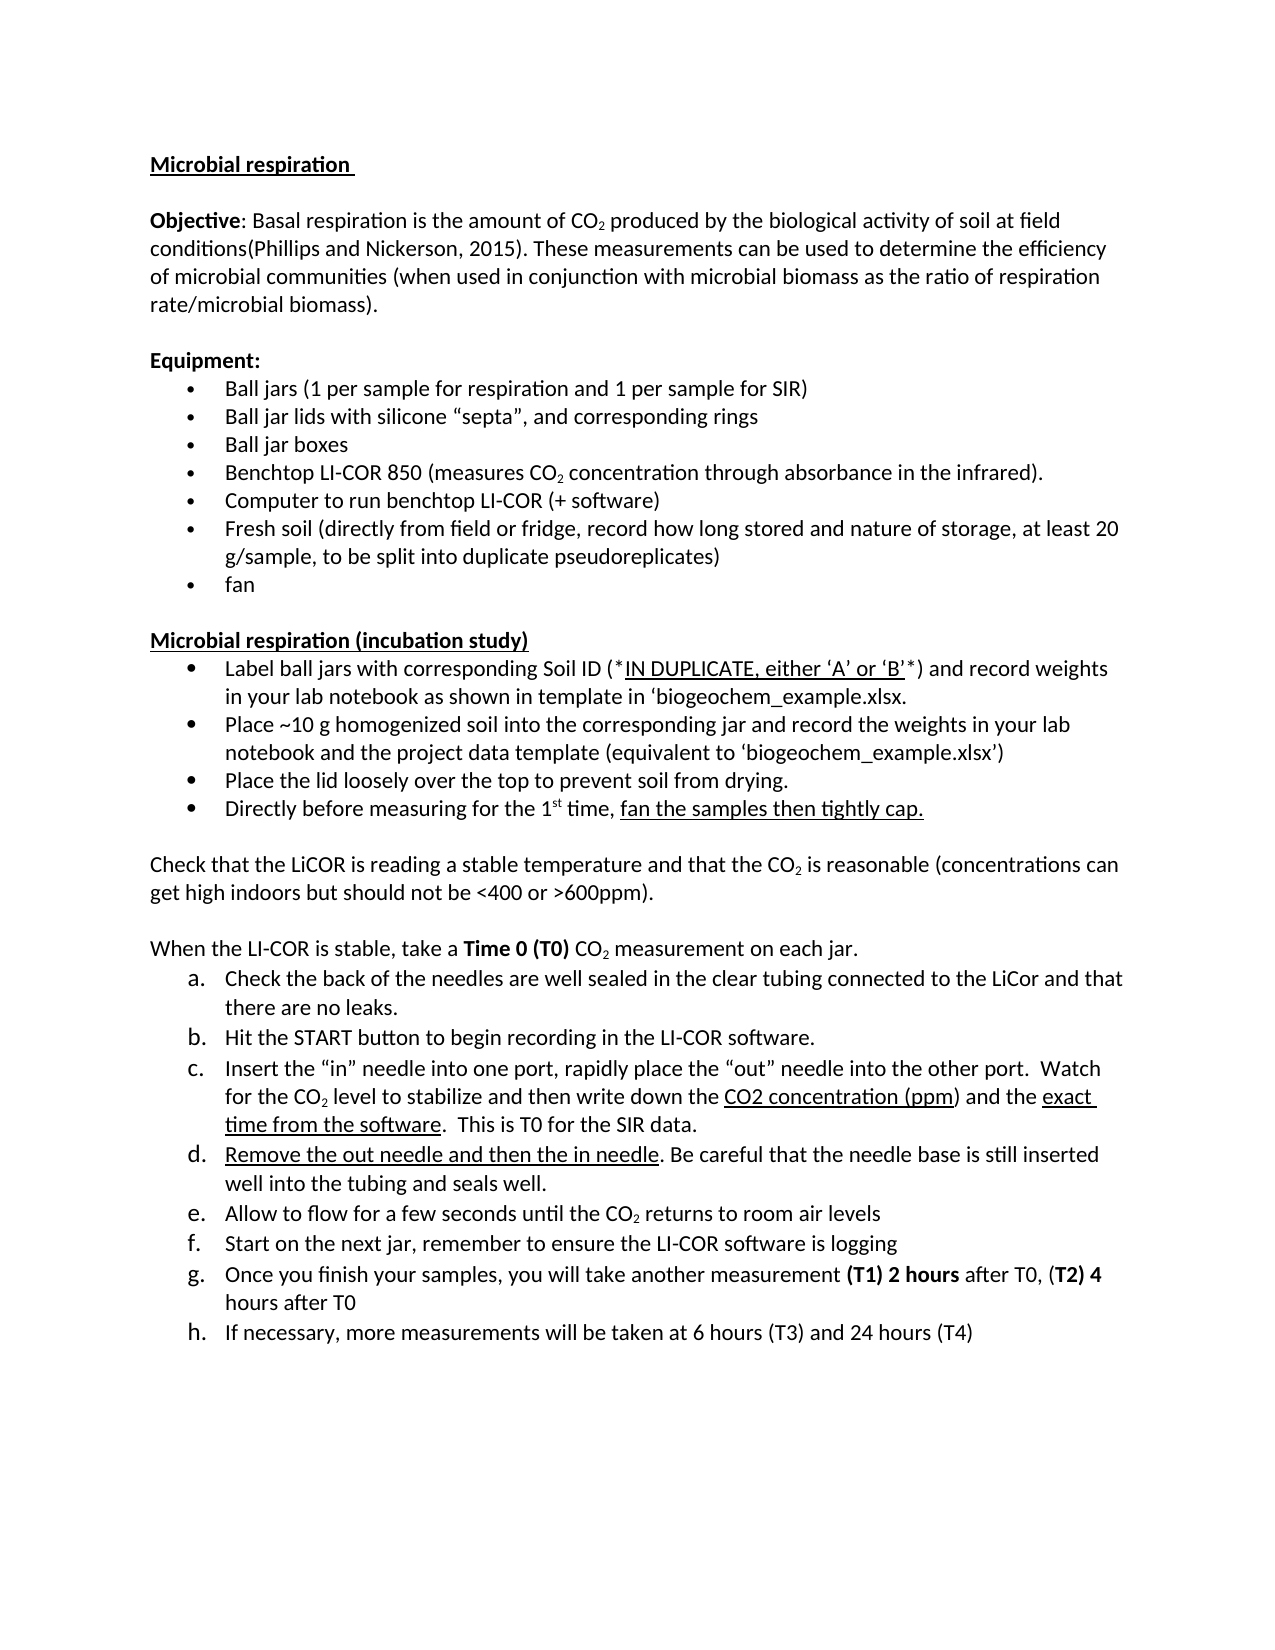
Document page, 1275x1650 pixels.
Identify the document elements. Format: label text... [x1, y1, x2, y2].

list Place the lid loosely over the top to prevent soil from drying. [187, 766, 1125, 794]
text Microbial respiration [150, 150, 1125, 178]
text Objective: Basal respiration is the amount of CO2 produced by the biological activity of soil at field conditions(Phillips and Nickerson, 2015). These measurements can be used to determine the efficiency of microbial communities (when used in conjunction with microbial biomass as the ratio of respiration rate/microbial biomass). [150, 206, 1125, 318]
list Fresh soil (directly from field or fridge, record how long stored and nature of storage, at least 20 g/sample, to be split into duplicate pseudoreplicates) [187, 514, 1125, 570]
list If necessary, more measurements will be taken at 6 hours (T3) and 24 hours (T4) [187, 1316, 1125, 1347]
list Label ball jars with corresponding Soil ID (*IN DUPLICATE, either ‘A’ or ‘B’*) and record weights in your lab notebook as shown in template in ‘biogeochem_example.xlsx. [187, 654, 1125, 710]
list Once you finish your samples, you will take another measurement (T1) 2 hours after T0, (T2) 4 hours after T0 [187, 1258, 1125, 1316]
list Ball jar lids with silicone “septa”, and corresponding rings [187, 402, 1125, 430]
text Microbial respiration (incubation study) [150, 626, 1125, 654]
list Benchtop LI-COR 850 (measures CO2 concentration through absorbance in the infrared). [187, 458, 1125, 486]
list Place ~10 g homogenized soil into the corresponding jar and record the weights in your lab notebook and the project data template (equivalent to ‘biogeochem_example.xlsx’) [187, 710, 1125, 766]
text Equipment: [150, 346, 1125, 374]
list Computer to run benchtop LI-COR (+ software) [187, 486, 1125, 514]
list Directly before measuring for the 1st time, fan the samples then tightly cap. [187, 794, 1125, 822]
list Ball jars (1 per sample for respiration and 1 per sample for SIR) [187, 374, 1125, 402]
text When the LI-COR is stable, take a Time 0 (T0) CO2 measurement on each jar. [150, 934, 1125, 963]
list Remove the out needle and then the in needle. Be careful that the needle base is still inserted well into the tubing and seals well. [187, 1138, 1125, 1197]
list Ball jar boxes [187, 430, 1125, 458]
text Check that the LiCOR is reading a stable temperature and that the CO2 is reasonable (concentrations can get high indoors but should not be <400 or >600ppm). [150, 851, 1125, 907]
list Check the back of the needles are well sealed in the clear tubing connected to the LiCor and that there are no leaks. [187, 963, 1125, 1021]
list fan [187, 570, 1125, 598]
list Start on the next jar, remember to ensure the LI-COR software is logging [187, 1227, 1125, 1258]
list Hit the START button to begin recording in the LI-COR software. [187, 1021, 1125, 1052]
list Insert the “in” needle into one port, rapidly place the “out” needle into the other port. Watch for the CO2 level to stabilize and then write down the CO2 concentration (ppm) and the exact time from the software. This is T0 for the SIR data. [187, 1052, 1125, 1138]
list Allow to flow for a few seconds until the CO2 returns to room air levels [187, 1197, 1125, 1227]
